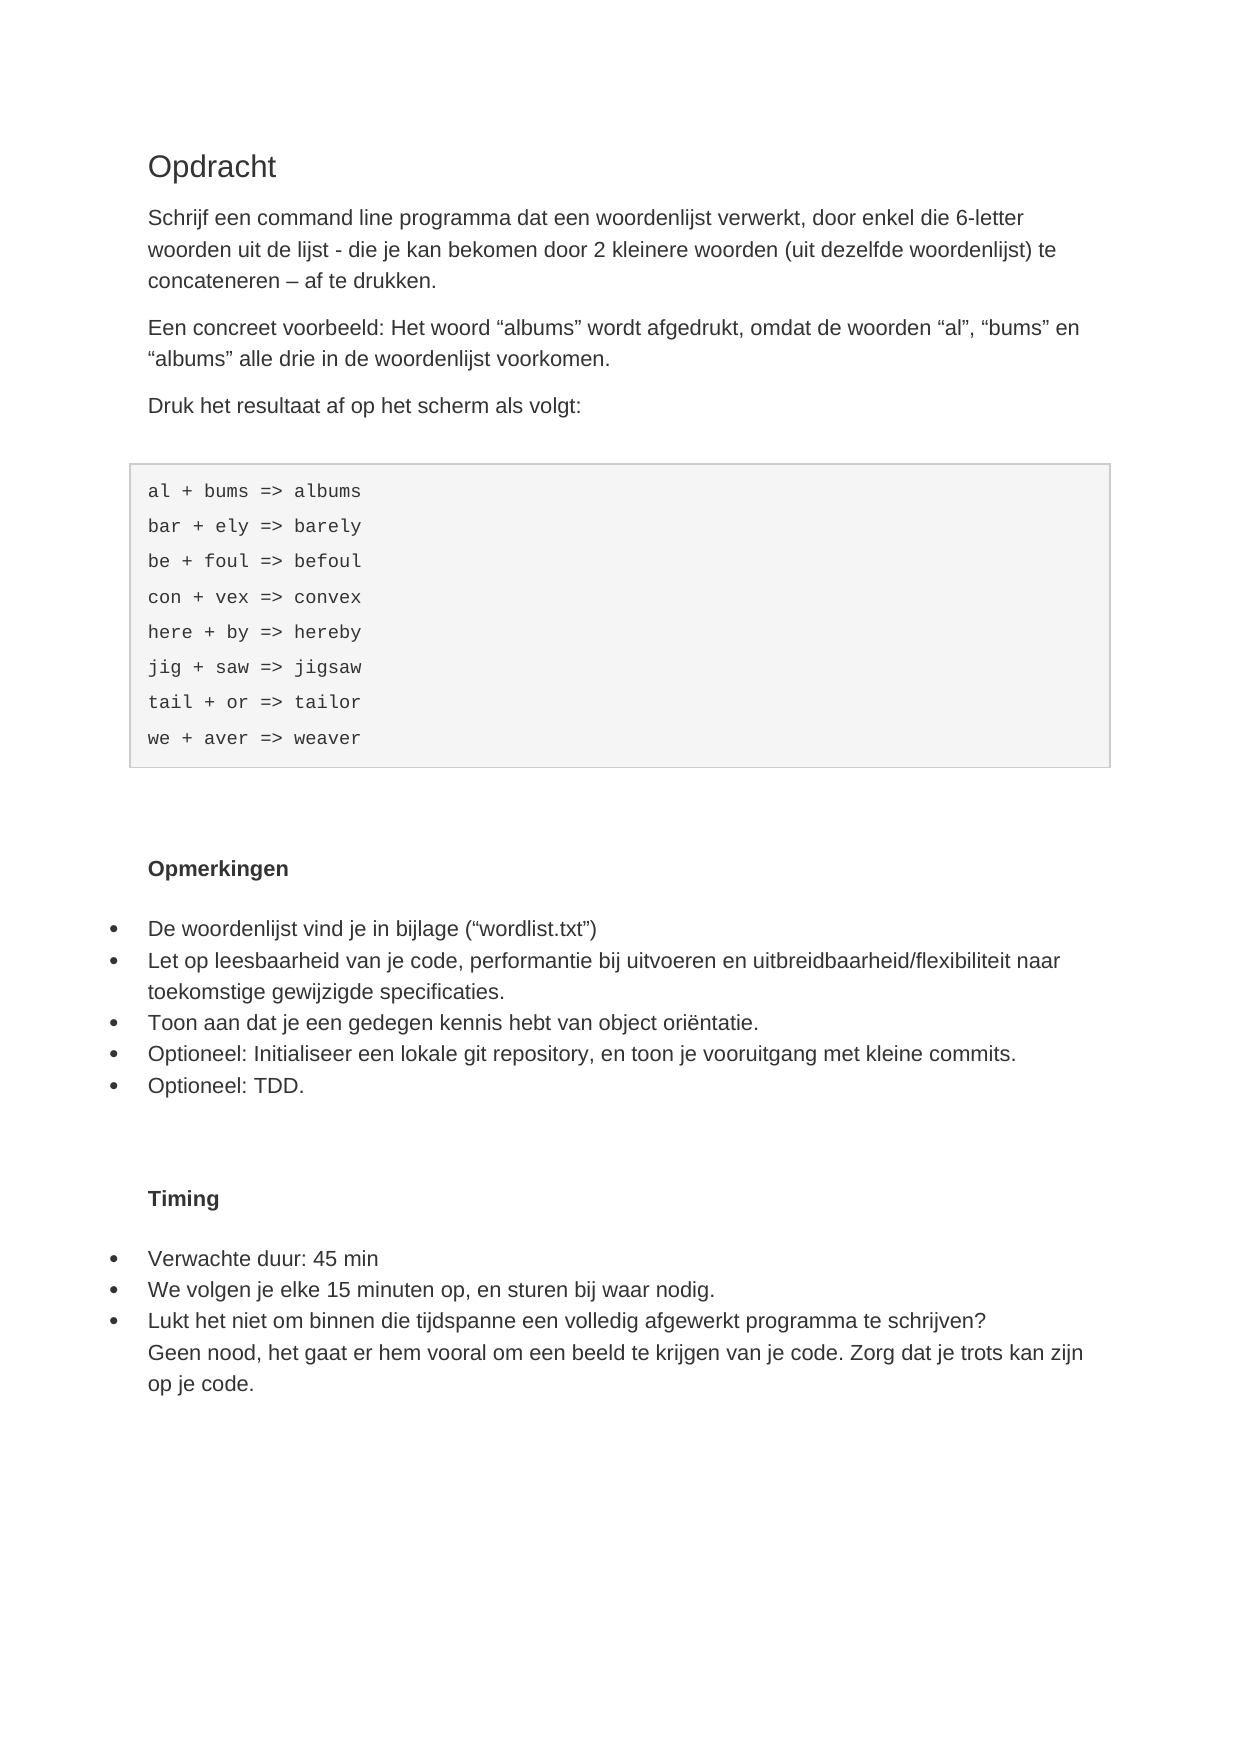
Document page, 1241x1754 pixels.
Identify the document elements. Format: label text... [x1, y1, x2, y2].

text jig + saw => jigsaw [131, 640, 1109, 675]
list Optioneel: Initialiseer een lokale git repository, en toon je vooruitgang met kleine commits. [110, 1035, 1093, 1066]
text be + foul => befoul [131, 534, 1109, 569]
text Een concreet voorbeeld: Het woord “albums” wordt afgedrukt, omdat de woorden “al”, “bums” en “albums” alle drie in de woordenlijst voorkomen. [148, 308, 1093, 371]
text here + by => hereby [131, 604, 1109, 640]
list Lukt het niet om binnen die tijdspanne een volledig afgewerkt programma te schrijven? Geen nood, het gaat er hem vooral om een beeld te krijgen van je code. Zorg dat je trots kan zijn op je code. [110, 1302, 1093, 1396]
text bar + ely => barely [131, 498, 1109, 534]
text Opmerkingen [148, 856, 1093, 881]
text Timing [148, 1185, 1093, 1211]
list Let op leesbaarheid van je code, performantie bij uitvoeren en uitbreidbaarheid/flexibiliteit naar toekomstige gewijzigde specificaties. [110, 941, 1093, 1004]
text con + vex => convex [131, 569, 1109, 604]
text we + aver => weaver [131, 710, 1109, 767]
text al + bums => albums [131, 465, 1109, 498]
list De woordenlijst vind je in bijlage (“wordlist.txt”) [110, 910, 1093, 941]
text tail + or => tailor [131, 675, 1109, 710]
text Opdracht [148, 148, 1093, 183]
list Optioneel: TDD. [110, 1066, 1093, 1098]
list We volgen je elke 15 minuten op, en sturen bij waar nodig. [110, 1271, 1093, 1302]
list Verwachte duur: 45 min [110, 1240, 1093, 1271]
text Schrijf een command line programma dat een woordenlijst verwerkt, door enkel die 6-letter woorden uit de lijst - die je kan bekomen door 2 kleinere woorden (uit dezelfde woordenlijst) te concateneren – af te drukken. [148, 199, 1093, 293]
text Druk het resultaat af op het scherm als volgt: [148, 387, 1093, 449]
list Toon aan dat je een gedegen kennis hebt van object oriëntatie. [110, 1004, 1093, 1035]
